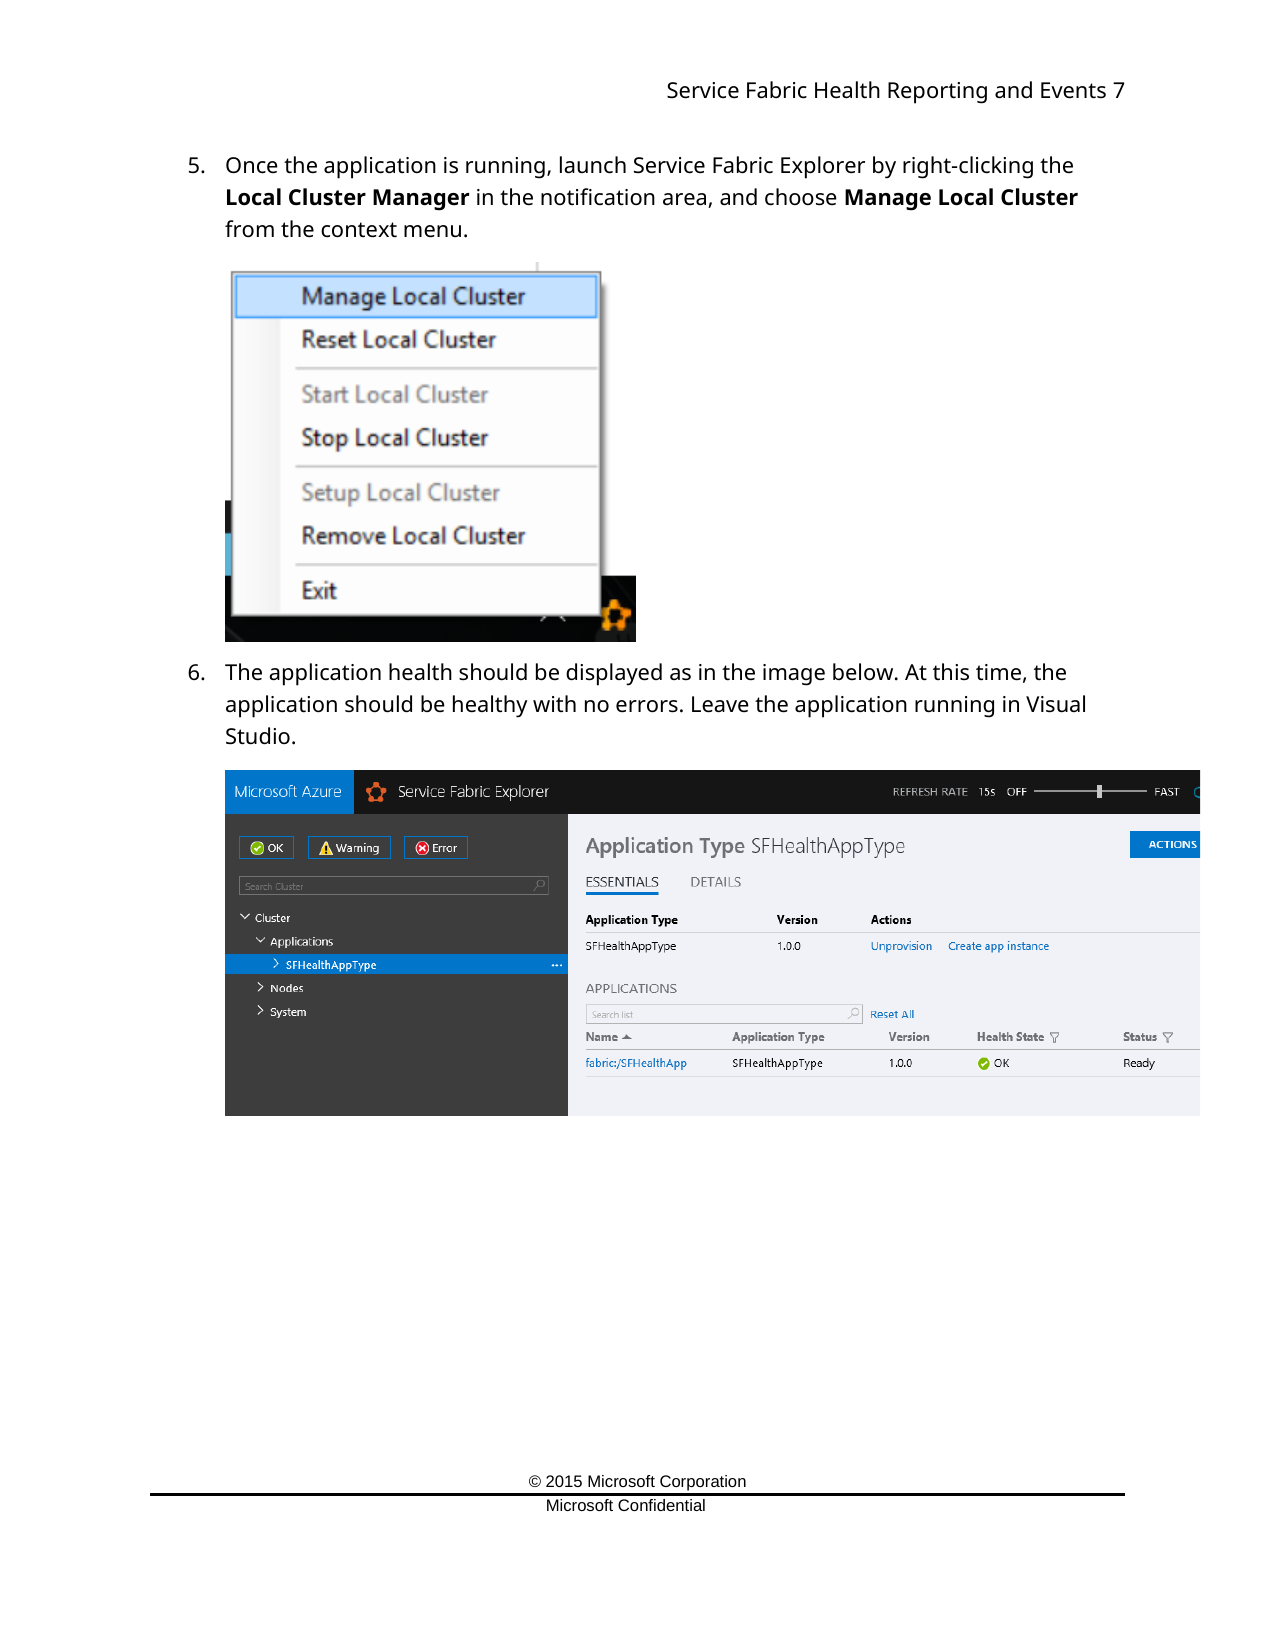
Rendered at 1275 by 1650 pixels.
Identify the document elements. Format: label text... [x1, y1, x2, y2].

picture [225, 262, 636, 642]
list The application health should be displayed as in the image below. At this time, the application should be healthy with no errors. Leave the application running in Visual Studio. [187, 657, 1125, 751]
list Once the application is running, launch Service Fabric Explorer by right-clicking the Local Cluster Manager in the notification area, and choose Manage Local Cluster from the context menu. [187, 150, 1125, 244]
picture [225, 769, 1200, 1116]
